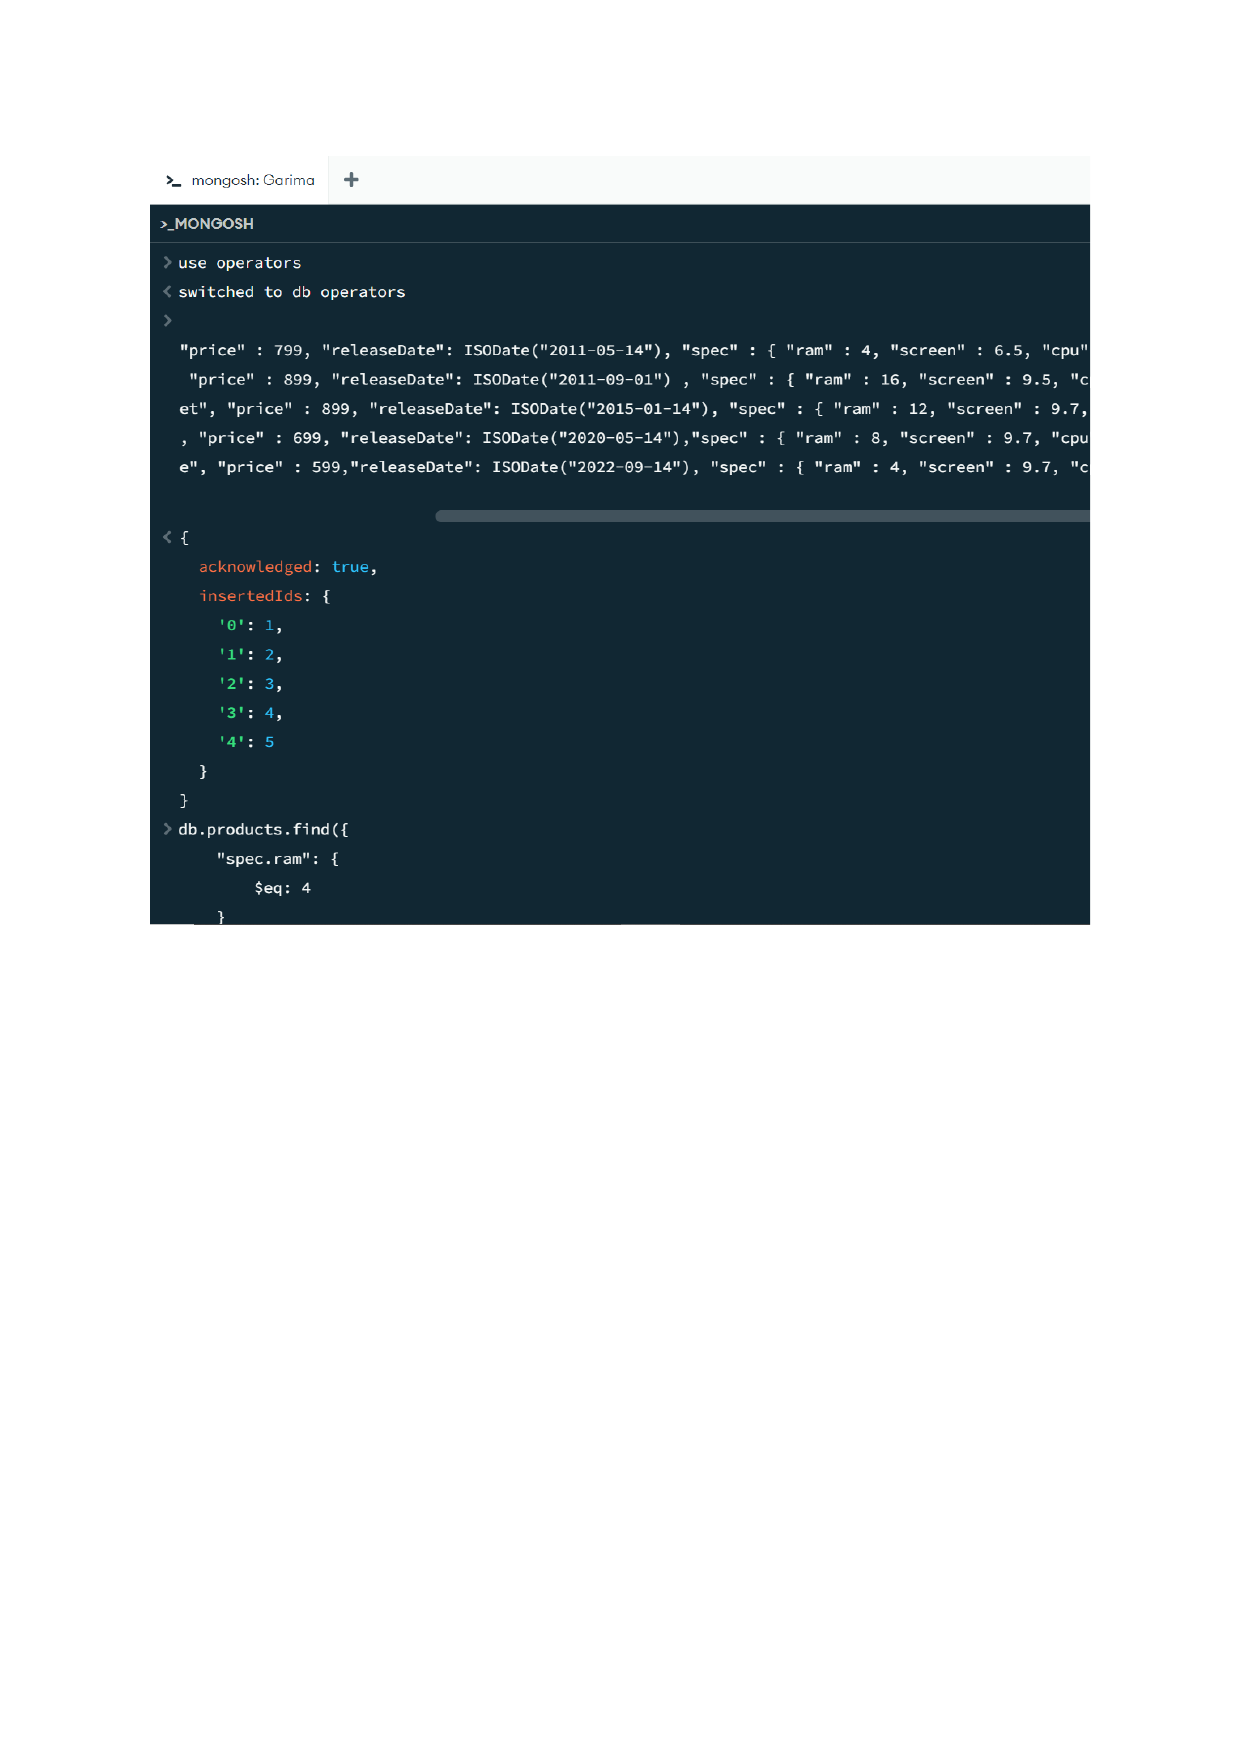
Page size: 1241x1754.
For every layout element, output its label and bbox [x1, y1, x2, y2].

picture [150, 150, 1091, 925]
